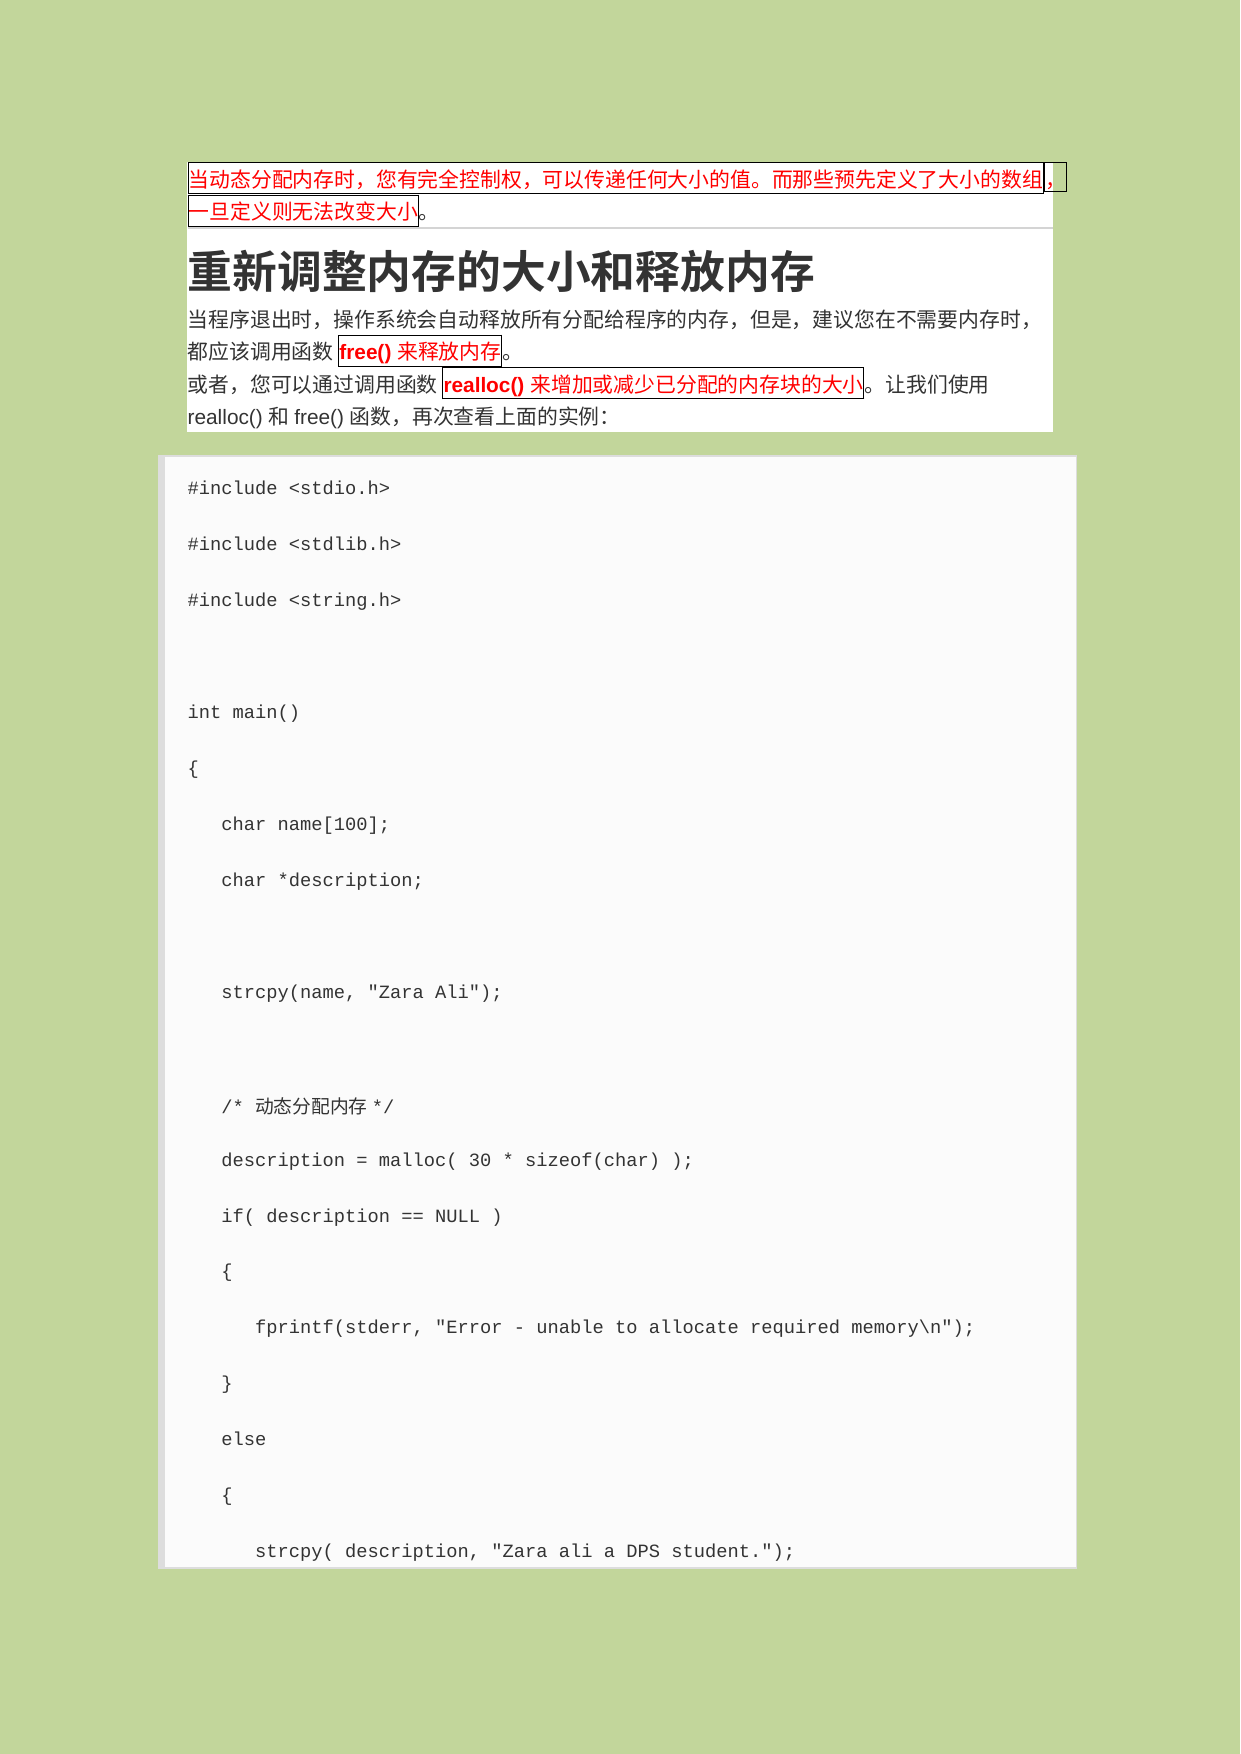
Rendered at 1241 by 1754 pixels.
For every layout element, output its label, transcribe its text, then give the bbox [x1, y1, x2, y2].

text { [165, 1238, 1076, 1289]
text char name[100]; [165, 791, 1076, 842]
text #include <stdlib.h> [165, 511, 1076, 562]
text char *description; [165, 847, 1076, 898]
text 当动态分配内存时，您有完全控制权，可以传递任何大小的值。而那些预先定义了大小的数组，一旦定义则无法改变大小。 [189, 163, 1043, 193]
text 或者，您可以通过调用函数 realloc() 来增加或减少已分配的内存块的大小。让我们使用 realloc() 和 free() 函数，再次查看上面的实例： [187, 367, 1053, 432]
text 重新调整内存的大小和释放内存 [187, 228, 1053, 302]
text #include <string.h> [165, 567, 1076, 618]
text { [165, 1462, 1076, 1513]
text if( description == NULL ) [165, 1182, 1076, 1233]
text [165, 1294, 1076, 1345]
text } [165, 1350, 1076, 1401]
text strcpy( description, "Zara ali a DPS student."); [165, 1518, 1076, 1567]
text { [165, 735, 1076, 786]
text 当动态分配内存时，您有完全控制权，可以传递任何大小的值。而那些预先定义了大小的数组，一旦定义则无法改变大小。 [419, 192, 1053, 227]
text #include <stdio.h> [165, 457, 1076, 506]
text int main() [165, 679, 1076, 730]
text else [165, 1406, 1076, 1457]
text /* 动态分配内存 */ [165, 1071, 1076, 1121]
text description = malloc( 30 * sizeof(char) ); [165, 1127, 1076, 1177]
text 当动态分配内存时，您有完全控制权，可以传递任何大小的值。而那些预先定义了大小的数组，一旦定义则无法改变大小。 [189, 196, 418, 226]
text strcpy(name, "Zara Ali"); [165, 959, 1076, 1009]
text 当程序退出时，操作系统会自动释放所有分配给程序的内存，但是，建议您在不需要内存时，都应该调用函数 free() 来释放内存。 [187, 302, 1053, 367]
